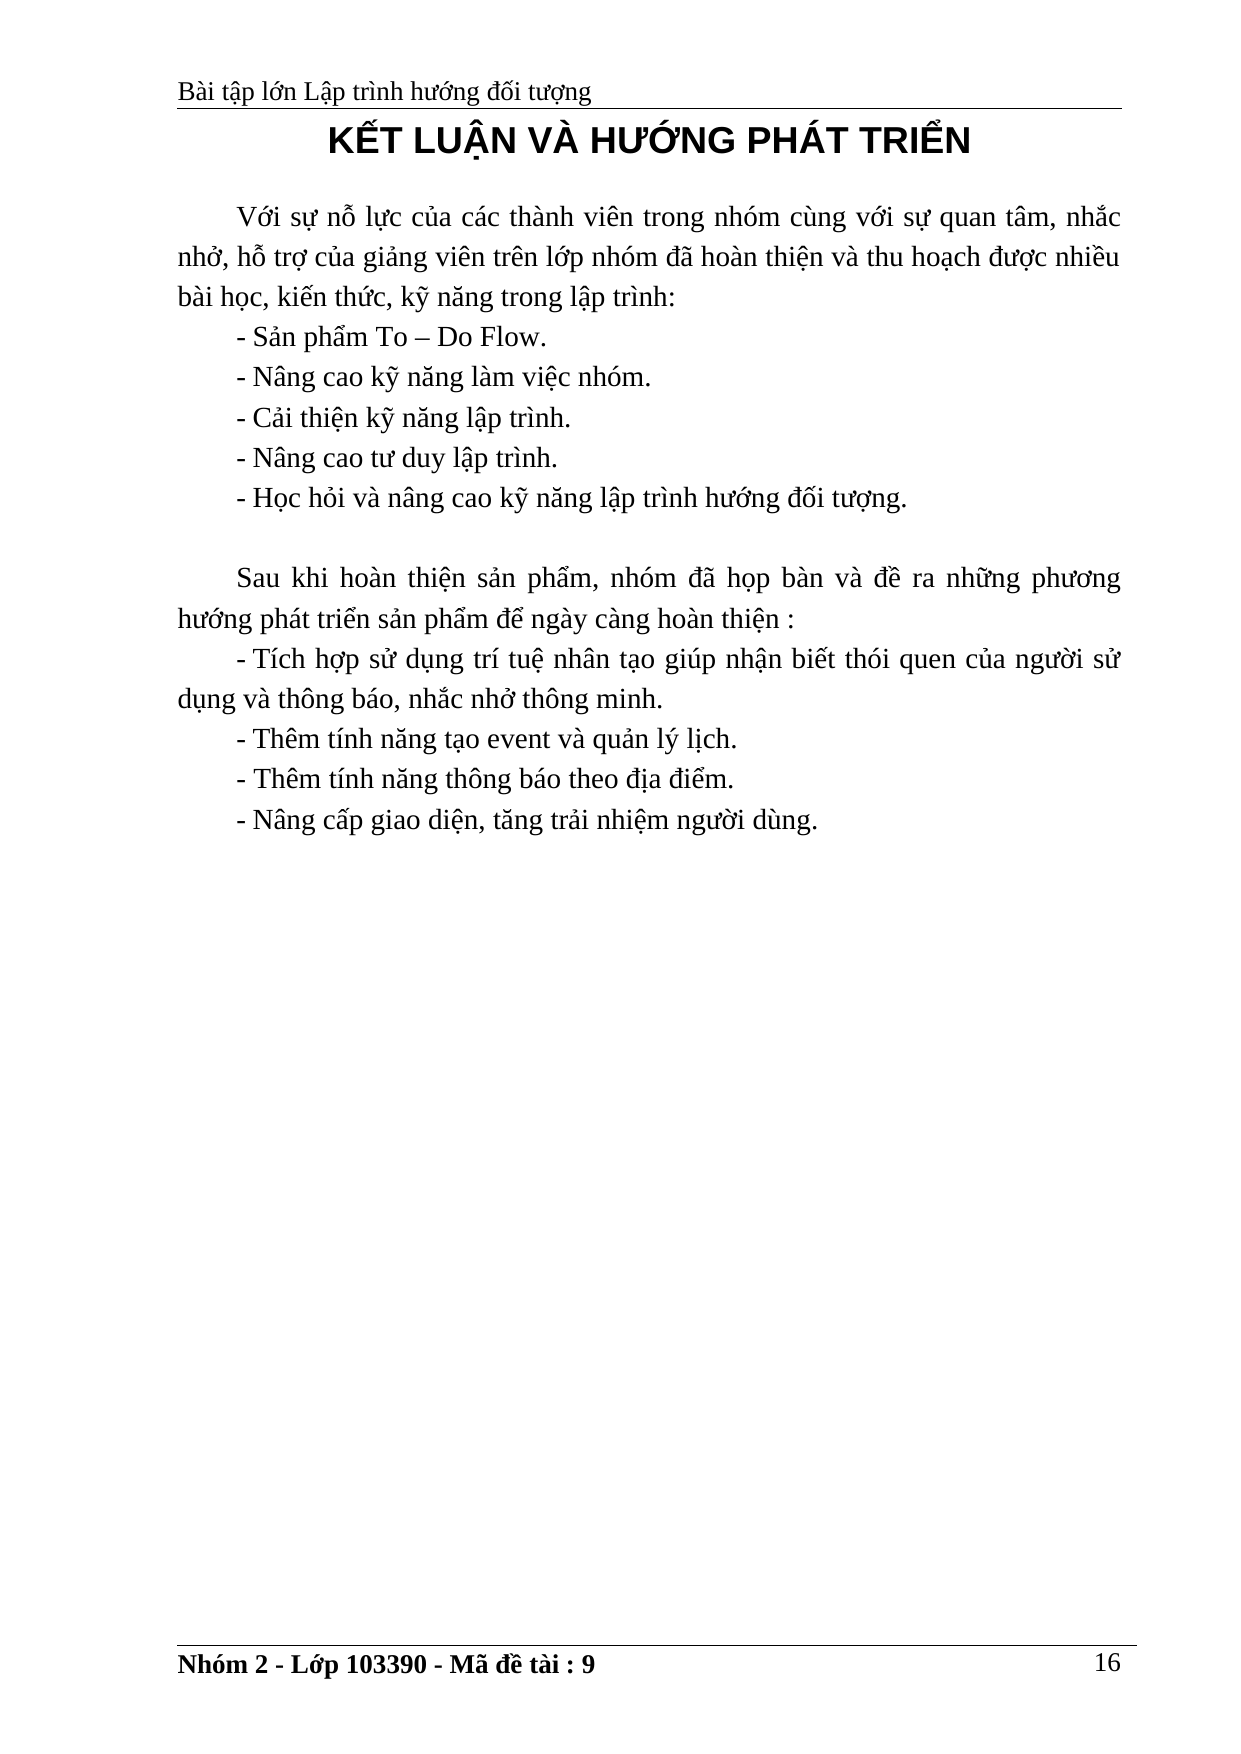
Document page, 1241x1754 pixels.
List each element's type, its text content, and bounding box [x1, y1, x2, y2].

text - Sản phẩm To – Do Flow. [177, 319, 1122, 353]
text - Cải thiện kỹ năng lập trình. [177, 400, 1122, 433]
text - Học hỏi và nâng cao kỹ năng lập trình hướng đối tượng. [177, 480, 1122, 514]
text KẾT LUẬN VÀ HƯỚNG PHÁT TRIỂN [177, 118, 1122, 161]
text - Nâng cấp giao diện, tăng trải nhiệm người dùng. [177, 802, 1122, 835]
text Với sự nỗ lực của các thành viên trong nhóm cùng với sự quan tâm, nhắc nhở, hỗ trợ của giảng viên trên lớp nhóm đã hoàn thiện và thu hoạch được nhiều bài học, kiến thức, kỹ năng trong lập trình: [177, 199, 1122, 313]
text - Nâng cao kỹ năng làm việc nhóm. [177, 359, 1122, 393]
text - Thêm tính năng thông báo theo địa điểm. [177, 762, 1122, 795]
text Sau khi hoàn thiện sản phẩm, nhóm đã họp bàn và đề ra những phương hướng phát triển sản phẩm để ngày càng hoàn thiện : [177, 561, 1122, 634]
text - Nâng cao tư duy lập trình. [177, 440, 1122, 473]
text - Thêm tính năng tạo event và quản lý lịch. [177, 721, 1122, 755]
text - Tích hợp sử dụng trí tuệ nhân tạo giúp nhận biết thói quen của người sử dụng và thông báo, nhắc nhở thông minh. [177, 641, 1122, 715]
